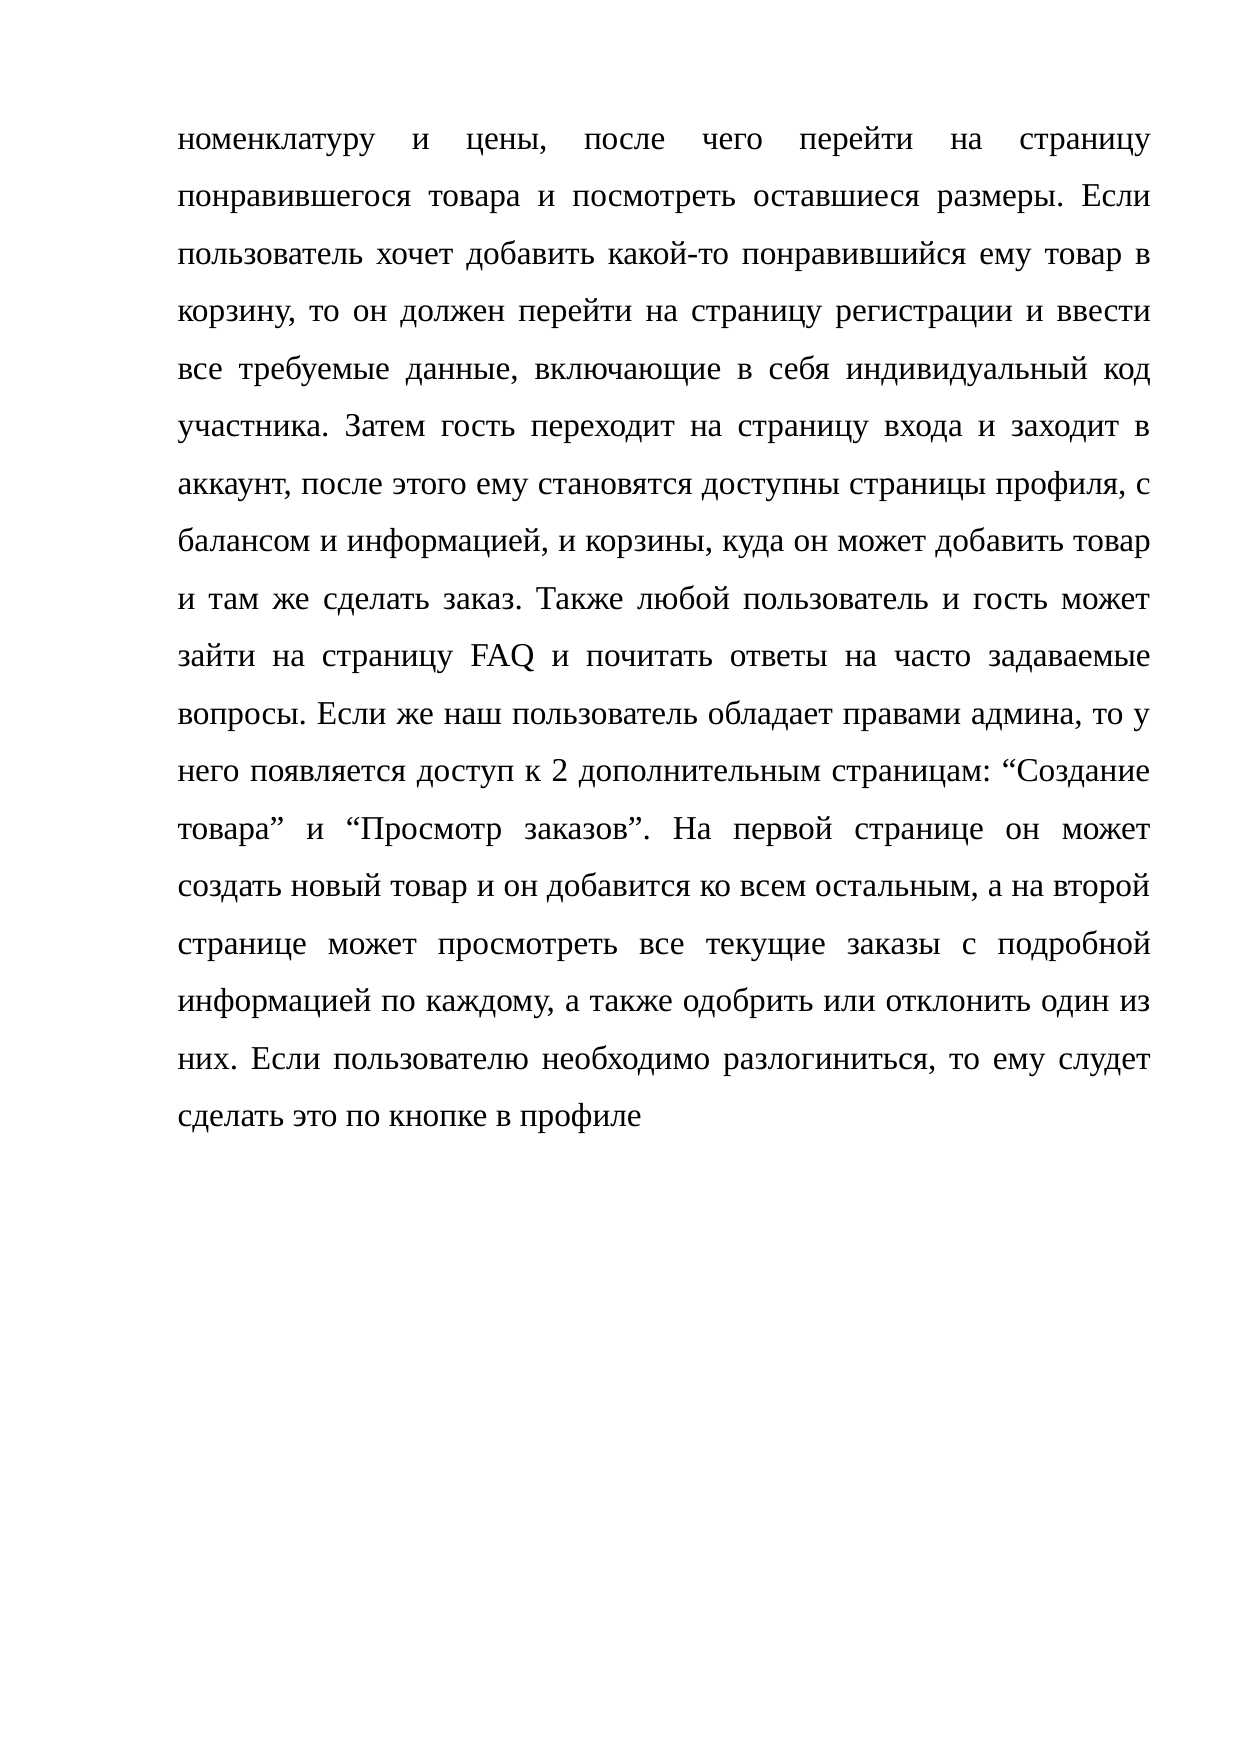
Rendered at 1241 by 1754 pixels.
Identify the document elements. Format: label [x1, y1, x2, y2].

text [177, 118, 1152, 1134]
